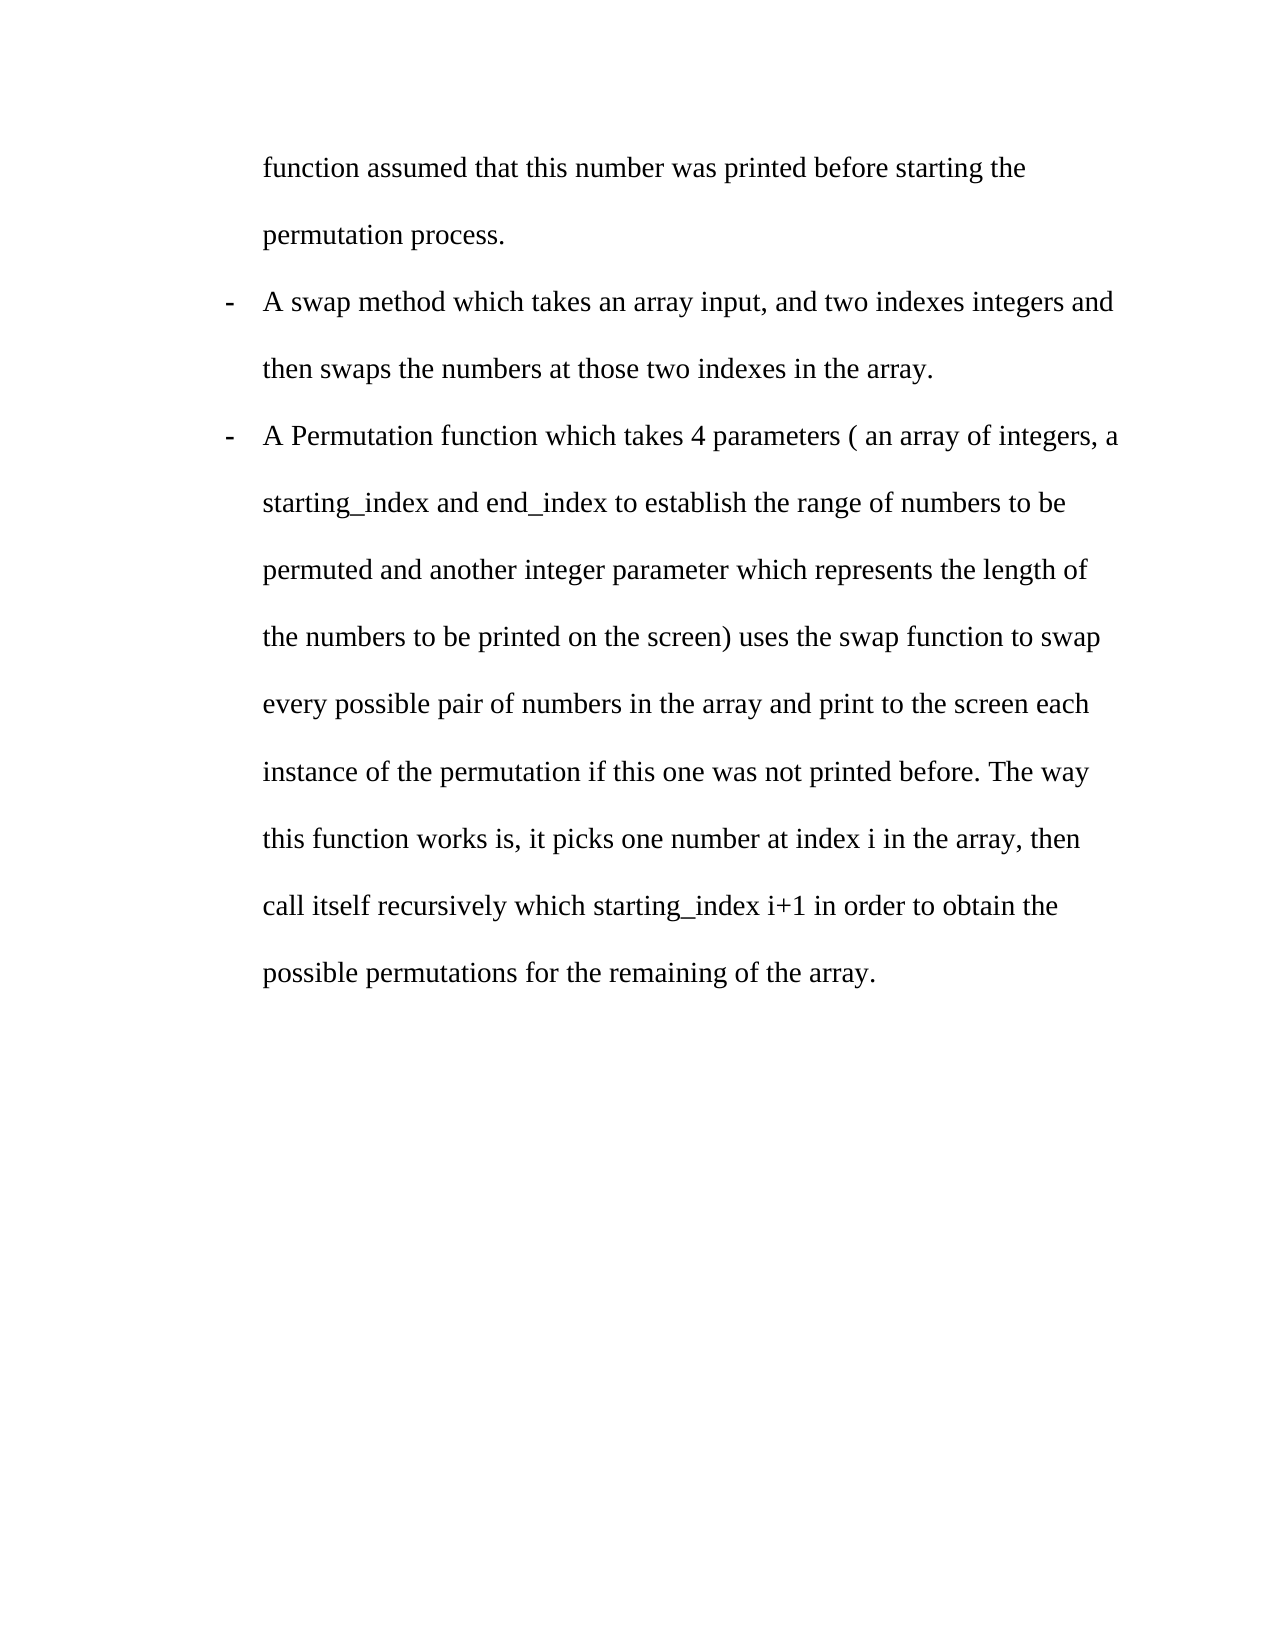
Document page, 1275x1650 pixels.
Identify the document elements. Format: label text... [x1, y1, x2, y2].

list A swap method which takes an array input, and two indexes integers and then swaps the numbers at those two indexes in the array. [225, 284, 1125, 385]
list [225, 150, 1125, 251]
list A Permutation function which takes 4 parameters ( an array of integers, a starting_index and end_index to establish the range of numbers to be permuted and another integer parameter which represents the length of the numbers to be printed on the screen) uses the swap function to swap every possible pair of numbers in the array and print to the screen each instance of the permutation if this one was not printed before. The way this function works is, it picks one number at index i in the array, then call itself recursively which starting_index i+1 in order to obtain the possible permutations for the remaining of the array. [225, 418, 1125, 988]
